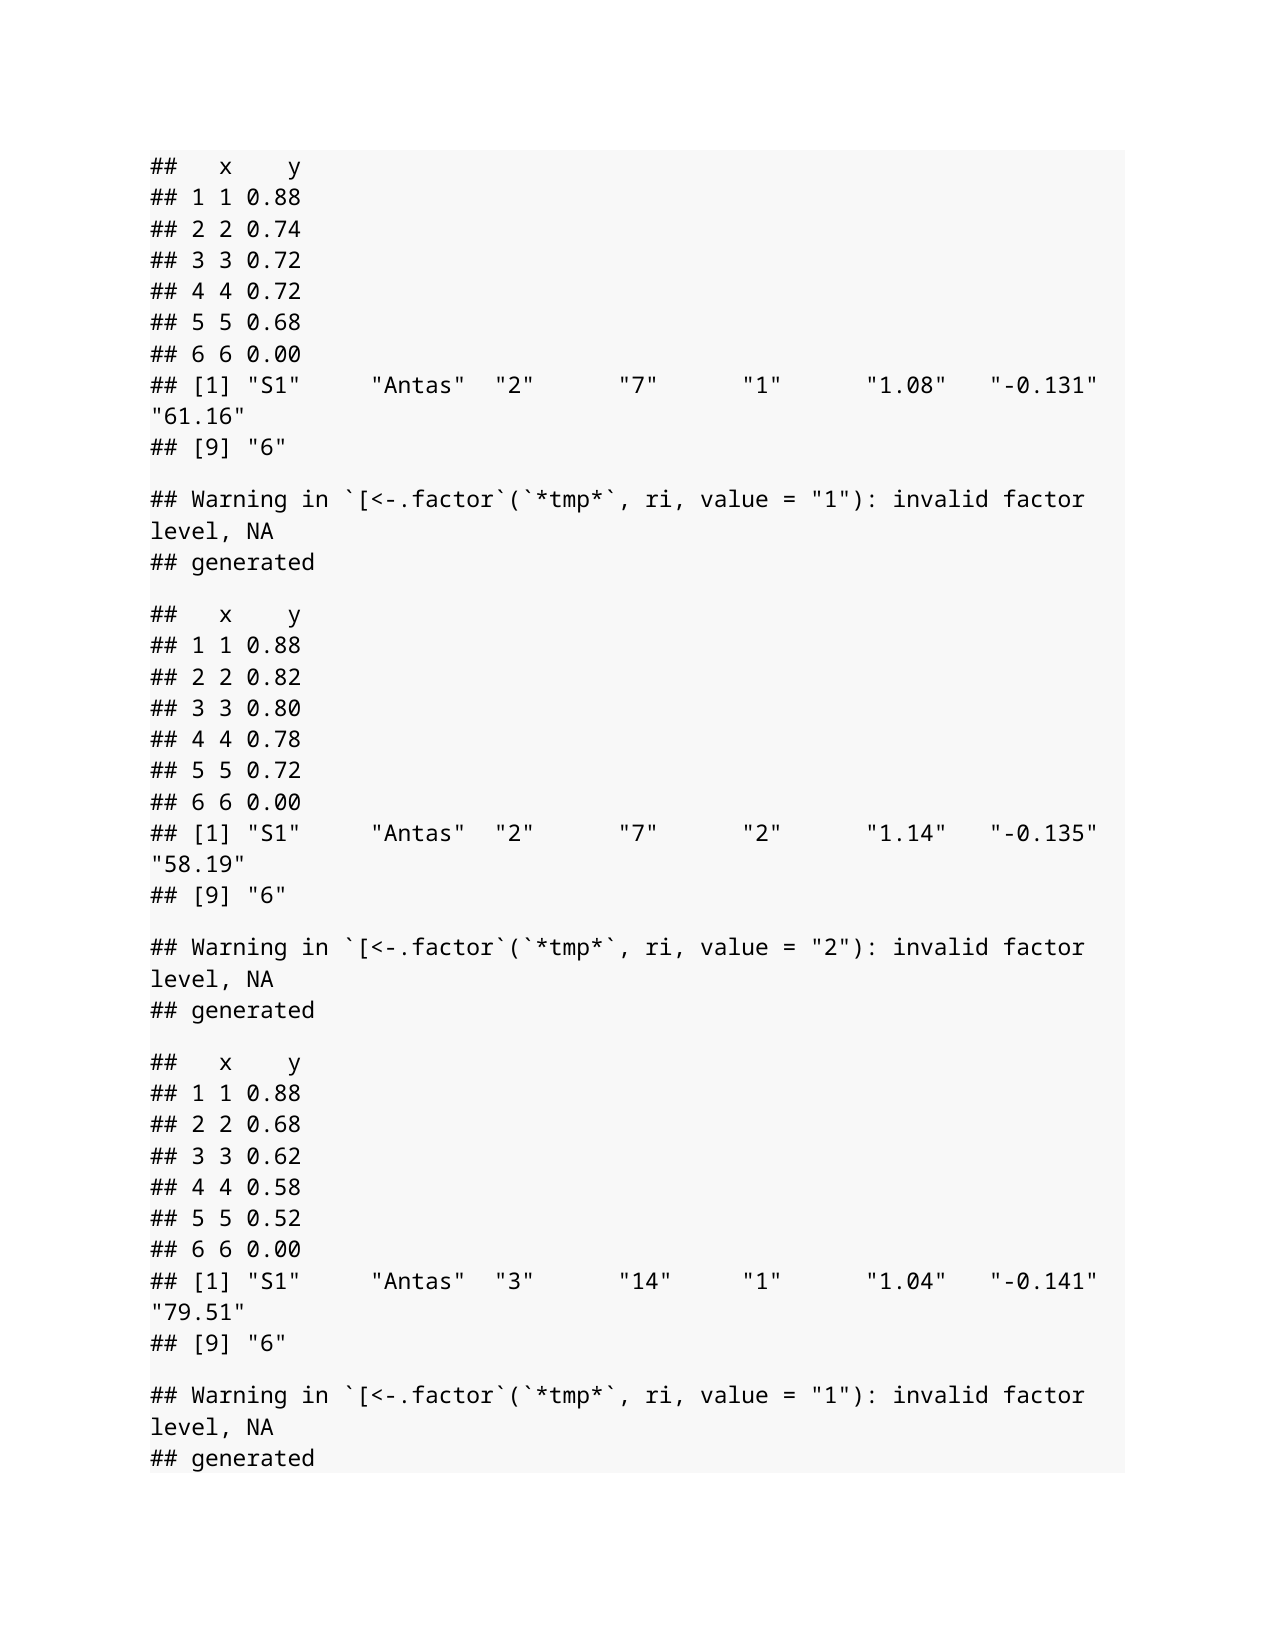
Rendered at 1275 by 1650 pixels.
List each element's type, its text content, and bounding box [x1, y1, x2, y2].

text ## x y ## 1 1 0.88 ## 2 2 0.68 ## 3 3 0.62 ## 4 4 0.58 ## 5 5 0.52 ## 6 6 0.00 ## [1] "S1" "Antas" "3" "14" "1" "1.04" "-0.141" "79.51" ## [9] "6" [150, 1046, 1125, 1358]
text ## x y ## 1 1 0.88 ## 2 2 0.82 ## 3 3 0.80 ## 4 4 0.78 ## 5 5 0.72 ## 6 6 0.00 ## [1] "S1" "Antas" "2" "7" "2" "1.14" "-0.135" "58.19" ## [9] "6" [150, 598, 1125, 910]
text ## Warning in `[<-.factor`(`*tmp*`, ri, value = "1"): invalid factor level, NA ## generated [150, 1379, 1125, 1473]
text ## Warning in `[<-.factor`(`*tmp*`, ri, value = "1"): invalid factor level, NA ## generated [150, 483, 1125, 577]
text ## x y ## 1 1 0.88 ## 2 2 0.74 ## 3 3 0.72 ## 4 4 0.72 ## 5 5 0.68 ## 6 6 0.00 ## [1] "S1" "Antas" "2" "7" "1" "1.08" "-0.131" "61.16" ## [9] "6" [150, 150, 1125, 462]
text ## Warning in `[<-.factor`(`*tmp*`, ri, value = "2"): invalid factor level, NA ## generated [150, 931, 1125, 1025]
